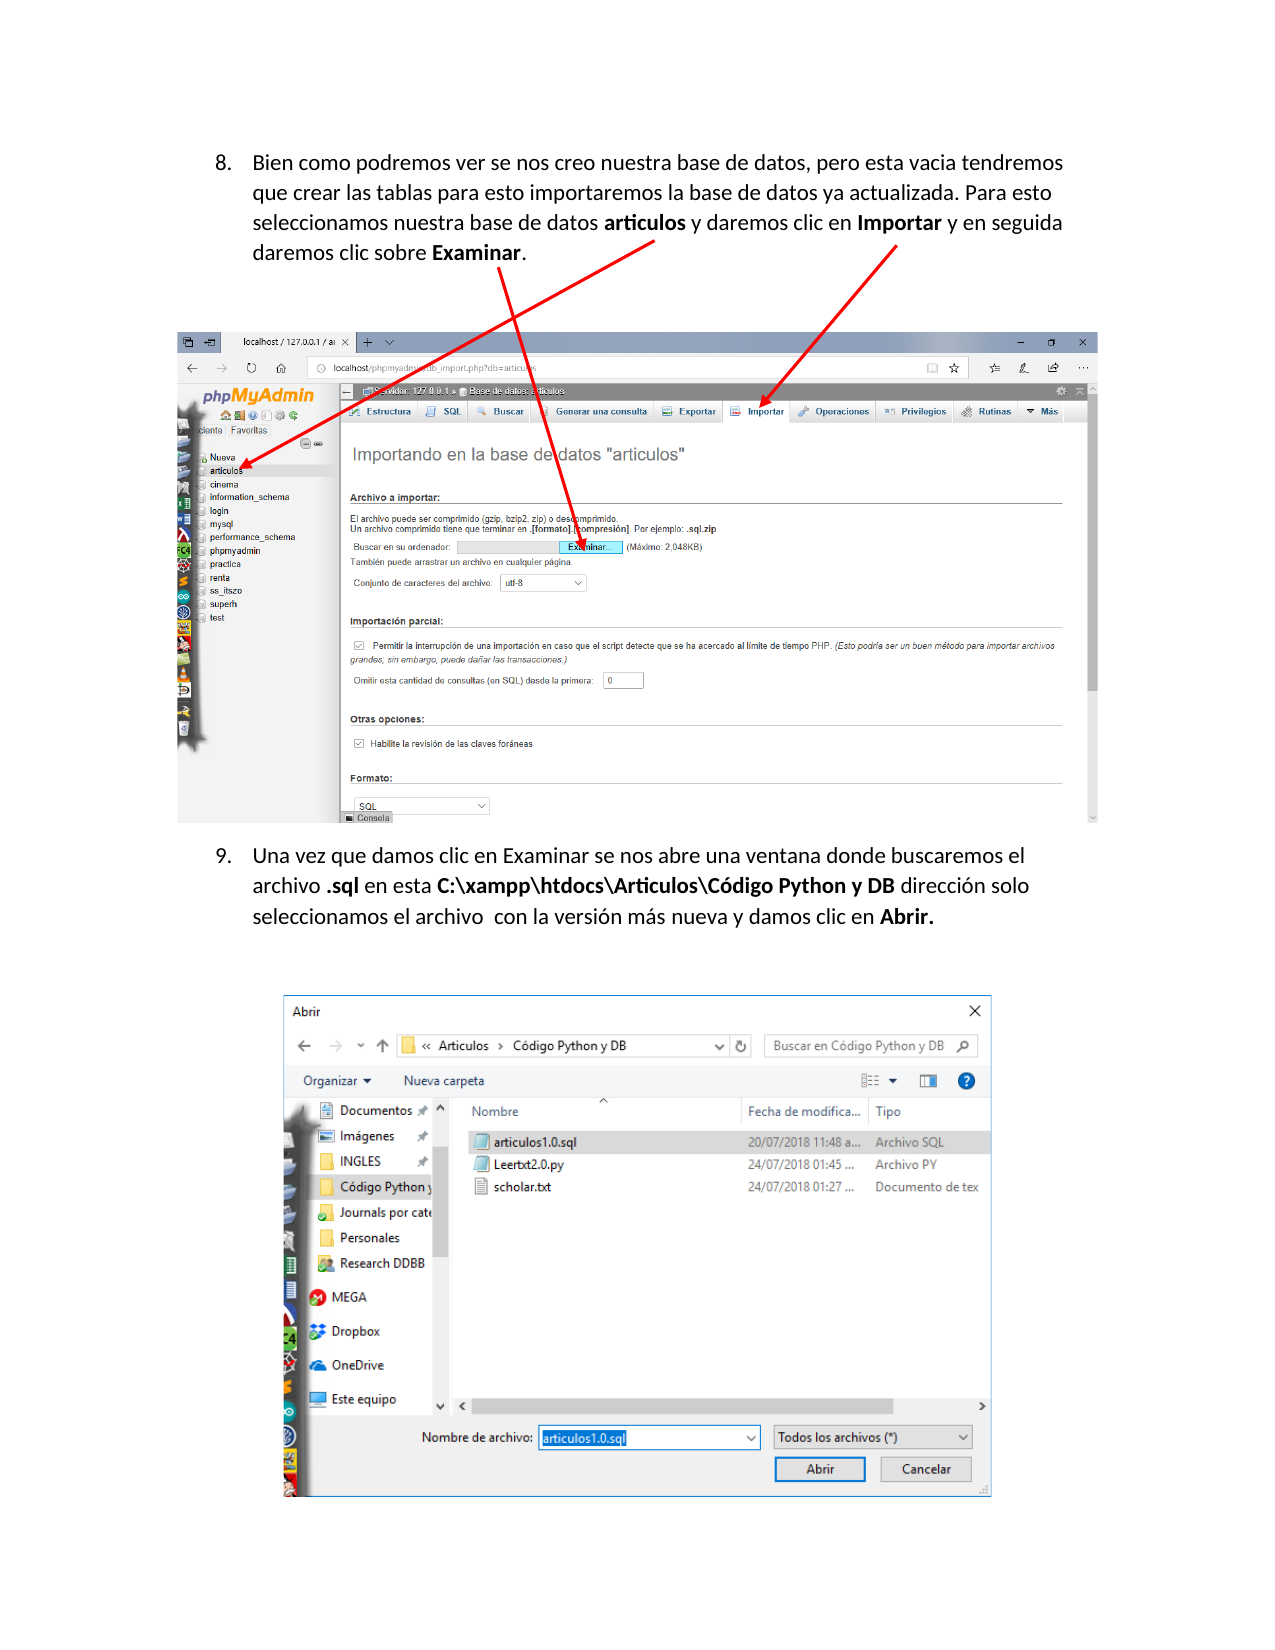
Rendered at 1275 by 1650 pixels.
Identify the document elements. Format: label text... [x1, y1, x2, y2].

picture [177, 332, 1098, 823]
list Una vez que damos clic en Examinar se nos abre una ventana donde buscaremos el archivo .sql en esta C:\xampp\htdocs\Articulos\Código Python y DB dirección solo seleccionamos el archivo con la versión más nueva y damos clic en Abrir. [215, 841, 1098, 930]
list Bien como podremos ver se nos creo nuestra base de datos, pero esta vacia tendremos que crear las tablas para esto importaremos la base de datos ya actualizada. Para esto seleccionamos nuestra base de datos articulos y daremos clic en Importar y en seguida daremos clic sobre Examinar. [215, 148, 1098, 266]
picture [283, 995, 992, 1497]
